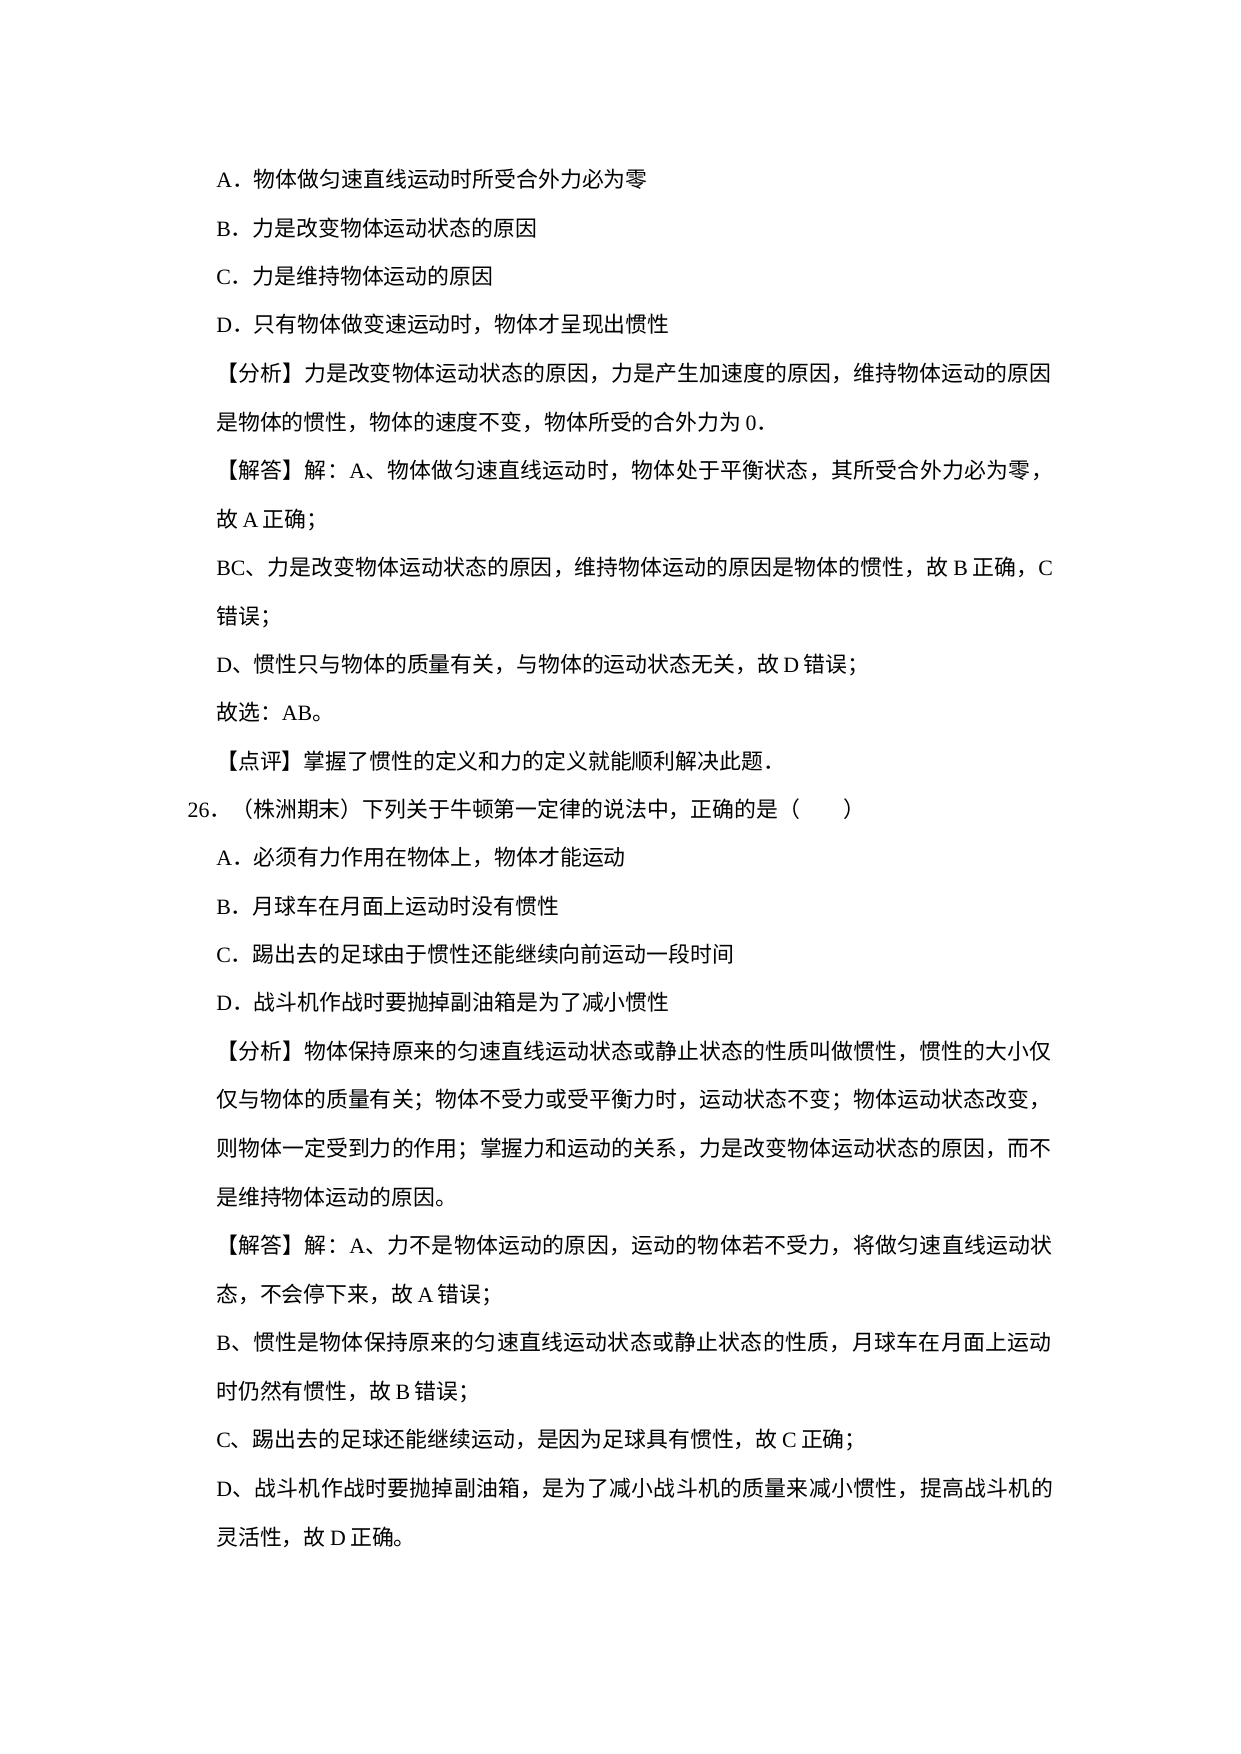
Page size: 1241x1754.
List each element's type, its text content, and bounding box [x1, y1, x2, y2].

text BC、力是改变物体运动状态的原因，维持物体运动的原因是物体的惯性，故B正确，C错误； [216, 549, 1053, 631]
text D、战斗机作战时要抛掉副油箱，是为了减小战斗机的质量来减小惯性，提高战斗机的灵活性，故D正确。 [216, 1470, 1053, 1552]
text D、惯性只与物体的质量有关，与物体的运动状态无关，故D错误； [216, 647, 1053, 679]
text C．力是维持物体运动的原因 [187, 259, 1053, 291]
text D．只有物体做变速运动时，物体才呈现出惯性 [187, 307, 1053, 339]
text A．物体做匀速直线运动时所受合外力必为零 [187, 162, 1053, 194]
text B．力是改变物体运动状态的原因 [187, 210, 1053, 243]
text 【分析】力是改变物体运动状态的原因，力是产生加速度的原因，维持物体运动的原因是物体的惯性，物体的速度不变，物体所受的合外力为0． [216, 355, 1053, 437]
text 【分析】物体保持原来的匀速直线运动状态或静止状态的性质叫做惯性，惯性的大小仅仅与物体的质量有关；物体不受力或受平衡力时，运动状态不变；物体运动状态改变，则物体一定受到力的作用；掌握力和运动的关系，力是改变物体运动状态的原因，而不是维持物体运动的原因。 [216, 1033, 1053, 1212]
text C、踢出去的足球还能继续运动，是因为足球具有惯性，故C正确； [216, 1422, 1053, 1454]
text B、惯性是物体保持原来的匀速直线运动状态或静止状态的性质，月球车在月面上运动时仍然有惯性，故B错误； [216, 1325, 1053, 1406]
text A．必须有力作用在物体上，物体才能运动 [187, 840, 1053, 872]
text 【解答】解：A、物体做匀速直线运动时，物体处于平衡状态，其所受合外力必为零，故A正确； [216, 452, 1053, 534]
text 【解答】解：A、力不是物体运动的原因，运动的物体若不受力，将做匀速直线运动状态，不会停下来，故A错误； [216, 1228, 1053, 1309]
text C．踢出去的足球由于惯性还能继续向前运动一段时间 [187, 937, 1053, 969]
text 26．（株洲期末）下列关于牛顿第一定律的说法中，正确的是（ ） [187, 792, 1053, 824]
text B．月球车在月面上运动时没有惯性 [187, 888, 1053, 921]
text 故选：AB。 [216, 695, 1053, 727]
text 【点评】掌握了惯性的定义和力的定义就能顺利解决此题． [216, 743, 1053, 776]
text D．战斗机作战时要抛掉副油箱是为了减小惯性 [187, 985, 1053, 1017]
